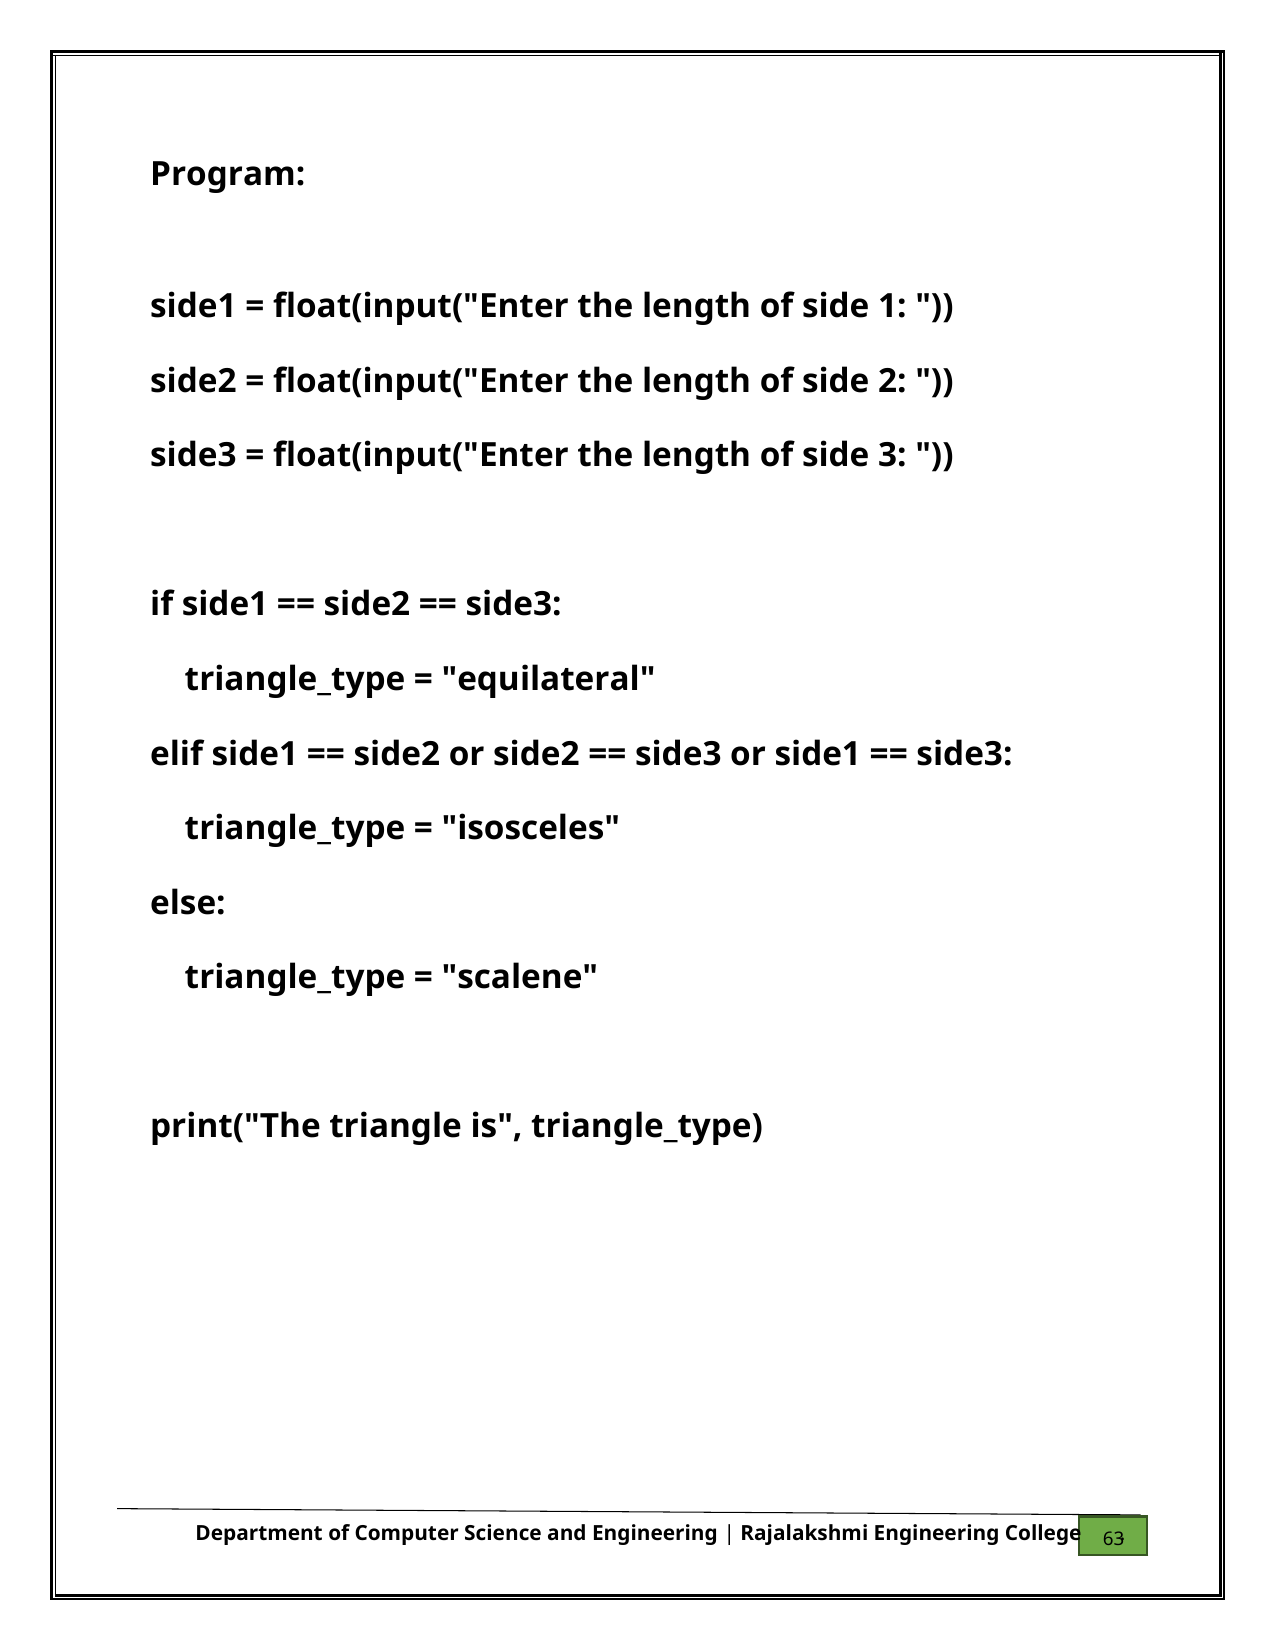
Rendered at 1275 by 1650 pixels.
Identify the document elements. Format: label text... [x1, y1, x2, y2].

text triangle_type = "isosceles" [150, 804, 1125, 849]
text triangle_type = "scalene" [150, 953, 1125, 998]
text elif side1 == side2 or side2 == side3 or side1 == side3: [150, 729, 1125, 775]
text triangle_type = "equilateral" [150, 655, 1125, 700]
text print("The triangle is", triangle_type) [150, 1102, 1125, 1148]
text side1 = float(input("Enter the length of side 1: ")) [150, 282, 1125, 327]
text side2 = float(input("Enter the length of side 2: ")) [150, 356, 1125, 402]
text if side1 == side2 == side3: [150, 580, 1125, 626]
text Program: [150, 150, 1125, 195]
text else: [150, 878, 1125, 924]
text side3 = float(input("Enter the length of side 3: ")) [150, 431, 1125, 476]
